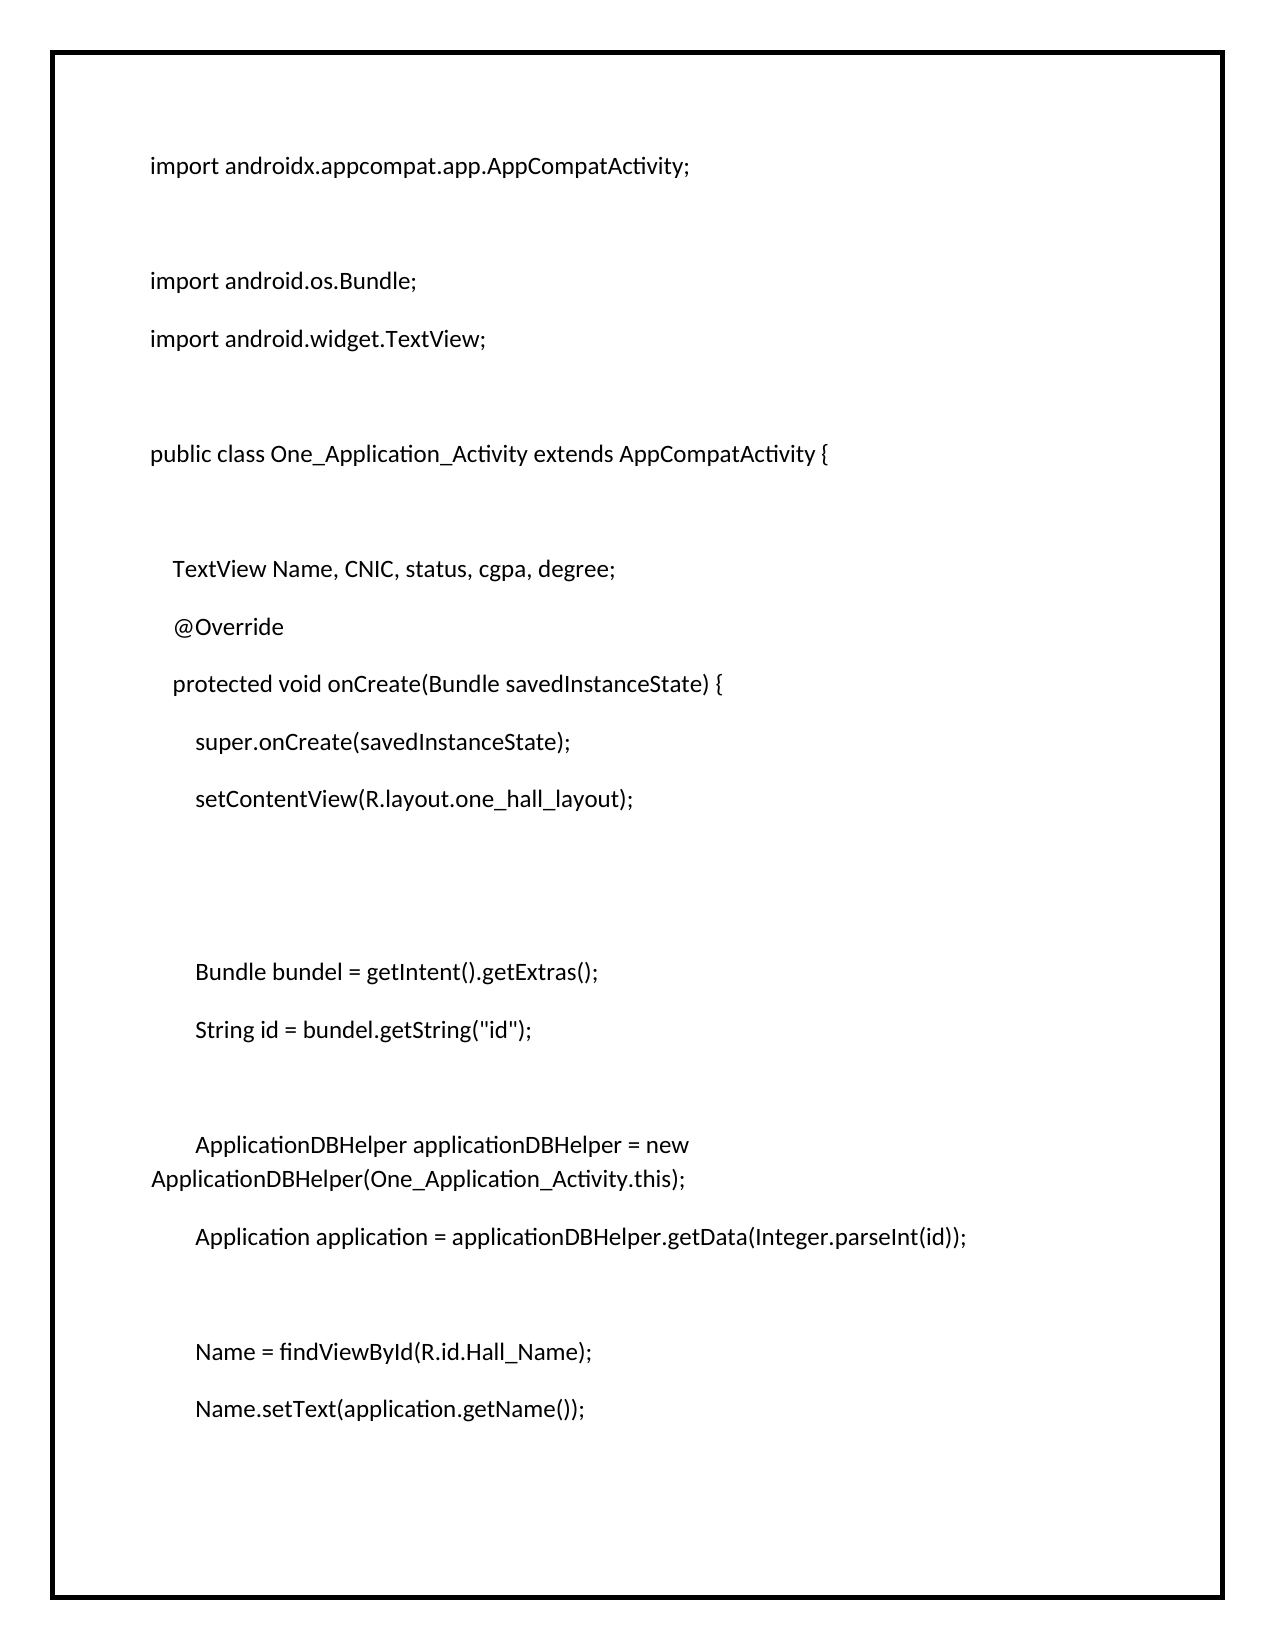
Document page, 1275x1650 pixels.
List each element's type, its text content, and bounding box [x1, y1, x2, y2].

text public class One_Application_Activity extends AppCompatActivity { [150, 438, 1125, 468]
text Name = findViewById(R.id.Hall_Name); [150, 1336, 1125, 1366]
text TextView Name, CNIC, status, cgpa, degree; [150, 553, 1125, 584]
text Application application = applicationDBHelper.getData(Integer.parseInt(id)); [150, 1221, 1125, 1251]
text String id = bundel.getString("id"); [150, 1014, 1125, 1044]
text Name.setText(application.getName()); [150, 1393, 1125, 1424]
text Bundle bundel = getIntent().getExtras(); [150, 956, 1125, 987]
text import android.widget.TextView; [150, 323, 1125, 353]
text import android.os.Bundle; [150, 265, 1125, 296]
text @Override [150, 611, 1125, 641]
text protected void onCreate(Bundle savedInstanceState) { [150, 668, 1125, 699]
text super.onCreate(savedInstanceState); [150, 726, 1125, 757]
text ApplicationDBHelper applicationDBHelper = new ApplicationDBHelper(One_Application_Activity.this); [150, 1129, 1125, 1194]
text import androidx.appcompat.app.AppCompatActivity; [150, 150, 1125, 181]
text setContentView(R.layout.one_hall_layout); [150, 784, 1125, 814]
